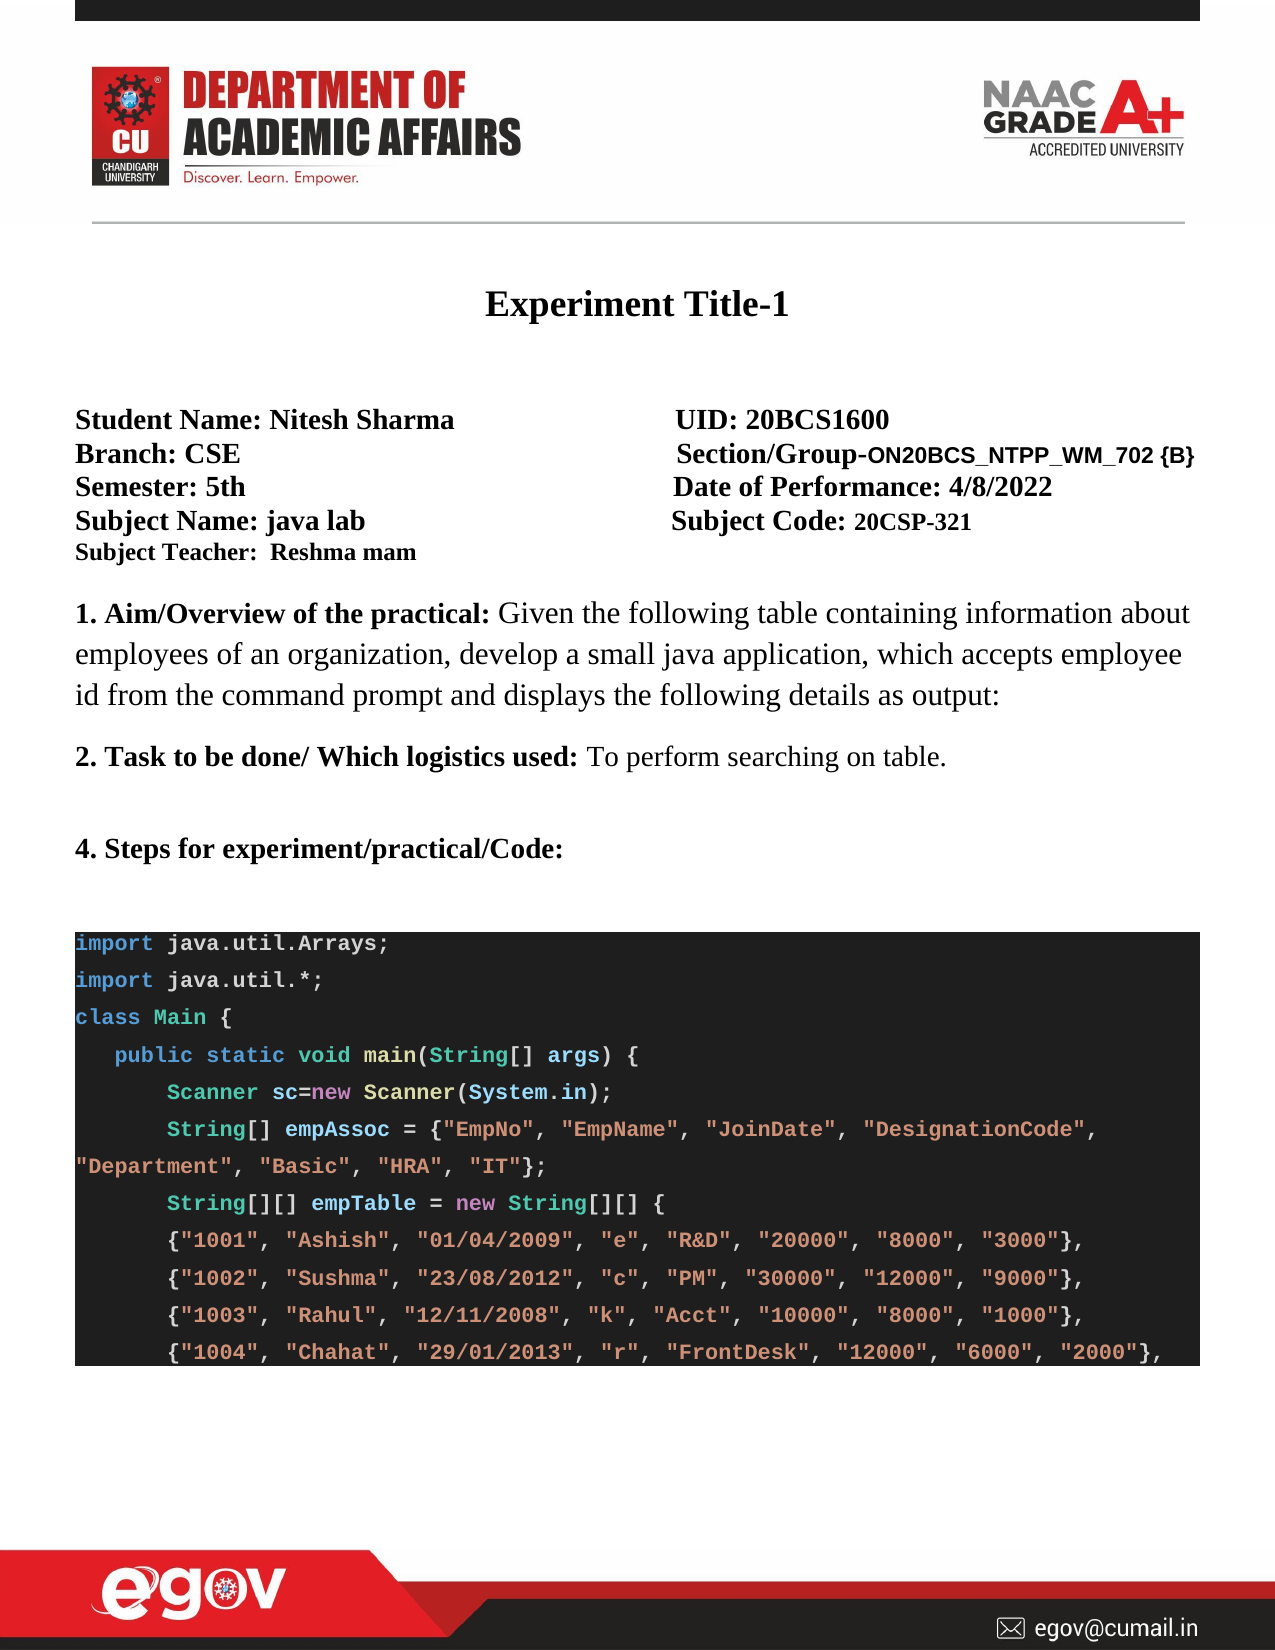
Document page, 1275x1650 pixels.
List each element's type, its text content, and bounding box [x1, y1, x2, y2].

text Experiment Title-1 [75, 281, 1200, 324]
text String[] empAssoc = {"EmpNo", "EmpName", "JoinDate", "DesignationCode", "Department", "Basic", "HRA", "IT"}; [75, 1118, 1200, 1180]
text import java.util.Arrays; [75, 932, 1200, 957]
text 4. Steps for experiment/practical/Code: [75, 832, 1200, 865]
picture [0, 6, 1275, 224]
text {"1003", "Rahul", "12/11/2008", "k", "Acct", "10000", "8000", "1000"}, [75, 1304, 1200, 1329]
text Subject Teacher: Reshma mam [75, 537, 1200, 565]
picture [0, 1549, 1275, 1650]
text Scanner sc=new Scanner(System.in); [75, 1081, 1200, 1106]
text {"1004", "Chahat", "29/01/2013", "r", "FrontDesk", "12000", "6000", "2000"}, [75, 1341, 1200, 1366]
text class Main { [75, 1007, 1200, 1031]
text public static void main(String[] args) { [75, 1044, 1200, 1068]
text 1. Aim/Overview of the practical: Given the following table containing information about employees of an organization, develop a small java application, which accepts employee id from the command prompt and displays the following details as output: [75, 594, 1200, 712]
text {"1002", "Sushma", "23/08/2012", "c", "PM", "30000", "12000", "9000"}, [75, 1267, 1200, 1292]
text Branch: CSE Section/Group-ON20BCS_NTPP_WM_702 {B} [75, 436, 1200, 469]
text {"1001", "Ashish", "01/04/2009", "e", "R&D", "20000", "8000", "3000"}, [75, 1230, 1200, 1254]
text 2. Task to be done/ Which logistics used: To perform searching on table. [75, 739, 1200, 772]
text Semester: 5th Date of Performance: 4/8/2022 [75, 469, 1200, 503]
text Student Name: Nitesh Sharma UID: 20BCS1600 [75, 402, 1200, 436]
text import java.util.*; [75, 969, 1200, 994]
text Subject Name: java lab Subject Code: 20CSP-321 [75, 503, 1200, 537]
text String[][] empTable = new String[][] { [75, 1192, 1200, 1217]
